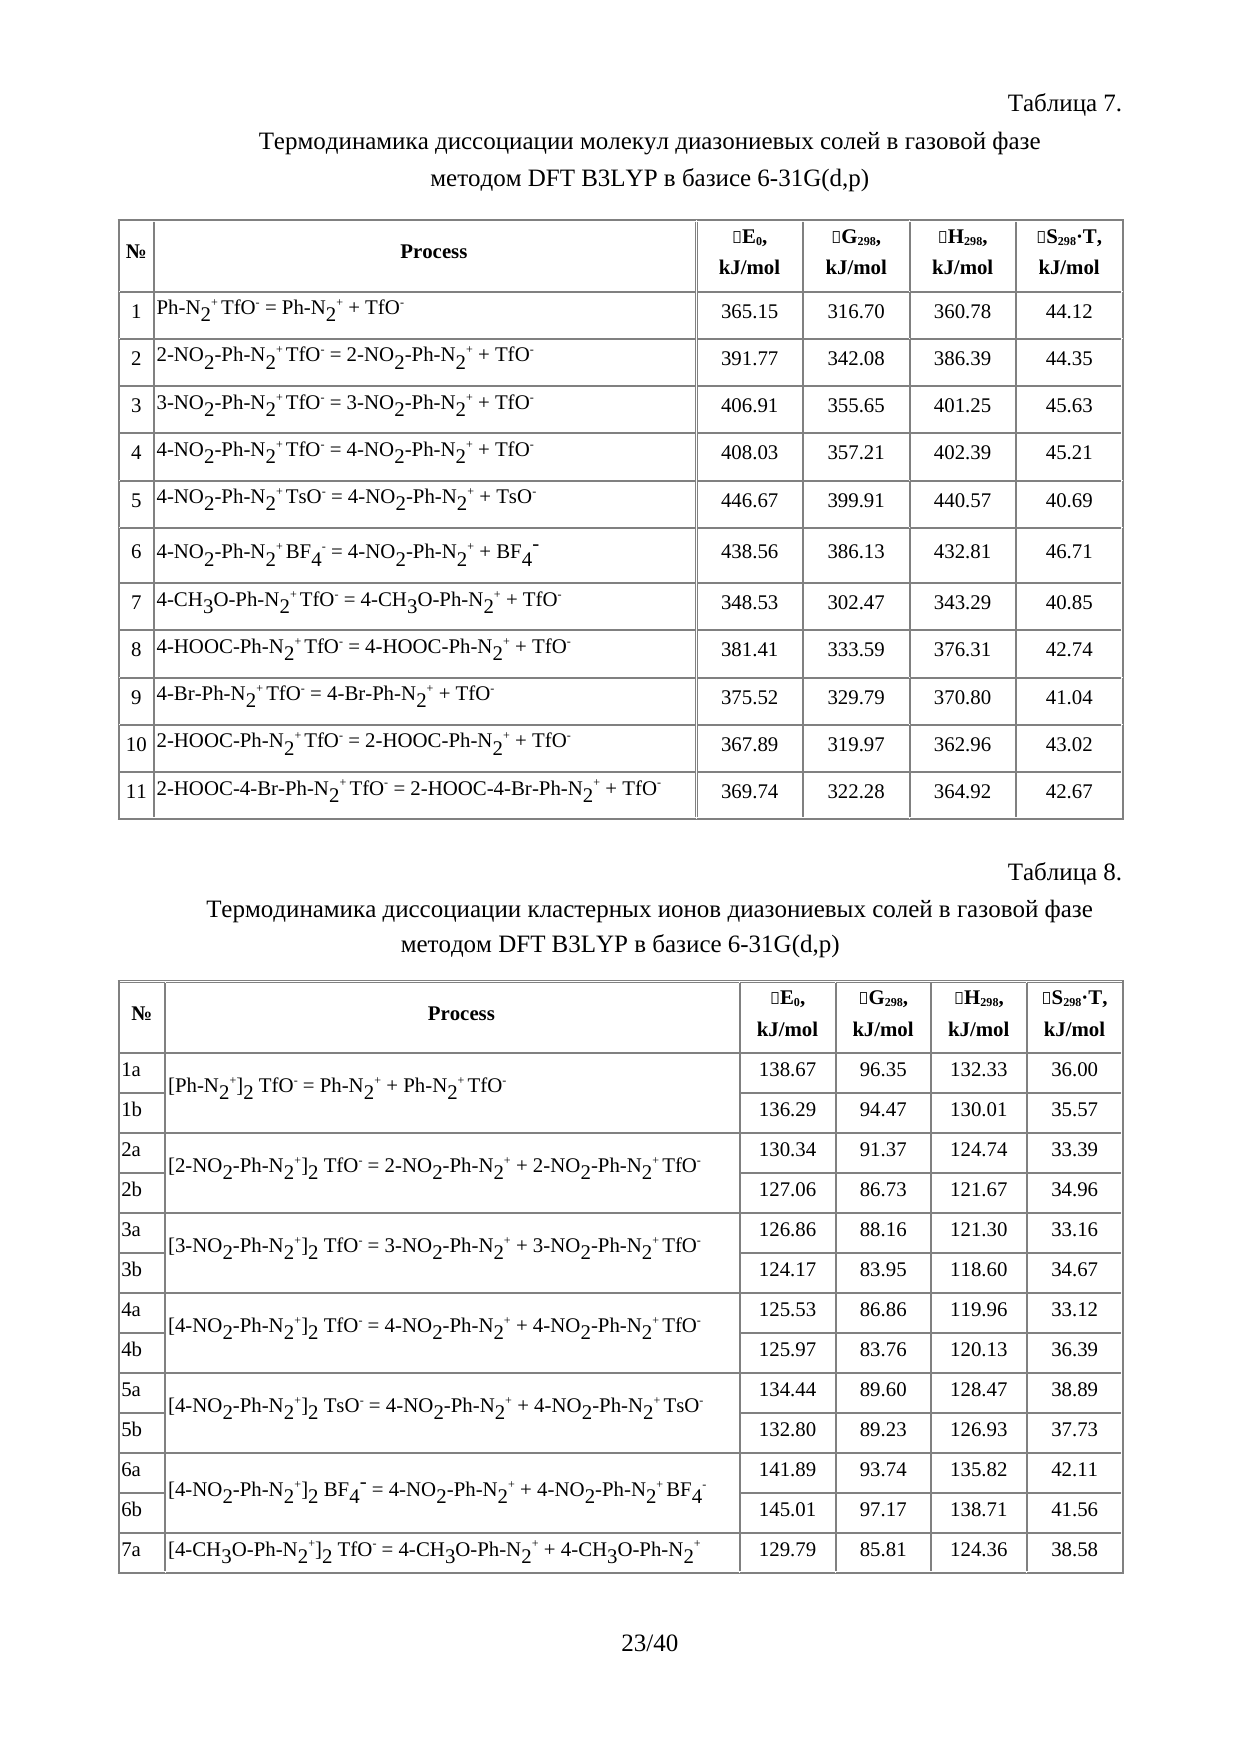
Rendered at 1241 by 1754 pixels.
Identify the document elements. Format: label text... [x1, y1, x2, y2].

table_header № [120, 221, 153, 291]
table_cell 85.81 [835, 1534, 931, 1572]
table_cell 121.30 [932, 1214, 1026, 1252]
table_header S298·T, kJ/mol [1017, 221, 1122, 291]
table_cell 370.80 [911, 679, 1015, 724]
table_cell 381.41 [698, 631, 802, 677]
table_cell 124.74 [932, 1134, 1026, 1172]
table_cell 4a [120, 1294, 164, 1332]
table_cell 34.96 [1028, 1172, 1122, 1212]
table_cell 33.39 [1028, 1132, 1122, 1172]
table_cell 127.06 [741, 1174, 835, 1212]
table_cell 44.35 [1017, 338, 1122, 385]
table_cell 5a [120, 1374, 164, 1412]
table_cell 42.11 [1028, 1452, 1122, 1492]
table_cell 33.16 [1028, 1212, 1122, 1252]
table_cell 3 [120, 387, 153, 432]
table_header Process [166, 983, 739, 1052]
table_cell 41.56 [1028, 1492, 1122, 1532]
table_cell [3-NO2-Ph-N2+]2 TfO- = 3-NO2-Ph-N2+ + 3-NO2-Ph-N2+ TfO- [166, 1214, 739, 1292]
table_cell 342.08 [804, 340, 909, 385]
table_cell 440.57 [911, 482, 1015, 527]
table_cell 4-NO2-Ph-N2+ BF4- = 4-NO2-Ph-N2+ + BF4- [155, 529, 695, 582]
table_cell 3b [120, 1254, 164, 1292]
table_cell 38.58 [1027, 1532, 1122, 1572]
text Таблица 8. [118, 857, 1122, 886]
table_cell 86.86 [837, 1294, 930, 1332]
table_header E0, kJ/mol [698, 221, 802, 291]
table_cell 322.28 [803, 773, 909, 818]
table_cell 135.82 [932, 1454, 1026, 1492]
table_cell 4-NO2-Ph-N2+ TsO- = 4-NO2-Ph-N2+ + TsO- [155, 482, 695, 527]
table_cell [2-NO2-Ph-N2+]2 TfO- = 2-NO2-Ph-N2+ + 2-NO2-Ph-N2+ TfO- [166, 1134, 739, 1212]
table_cell 38.89 [1028, 1372, 1122, 1412]
table_cell [4-NO2-Ph-N2+]2 TsO- = 4-NO2-Ph-N2+ + 4-NO2-Ph-N2+ TsO- [166, 1374, 739, 1452]
table_cell 6 [120, 529, 153, 582]
table_cell 44.12 [1017, 291, 1122, 338]
table_cell 9 [120, 679, 153, 724]
table_cell 43.02 [1017, 724, 1122, 771]
table_cell 369.74 [696, 773, 803, 818]
table_cell 93.74 [837, 1454, 930, 1492]
table_cell 35.57 [1028, 1092, 1122, 1132]
table_cell 8 [120, 631, 153, 677]
table_cell 432.81 [911, 529, 1015, 582]
table_cell 2b [120, 1174, 164, 1212]
table_cell 11 [120, 773, 154, 818]
table_cell 7 [120, 584, 153, 629]
table_cell 125.97 [741, 1334, 835, 1372]
table_cell 4-CH3O-Ph-N2+ TfO- = 4-CH3O-Ph-N2+ + TfO- [155, 584, 695, 629]
table_cell 36.39 [1028, 1332, 1122, 1372]
text методом DFT B3LYP в базисе 6-31G(d,p) [118, 163, 1122, 192]
table_cell 438.56 [698, 529, 802, 582]
table_cell 91.37 [837, 1134, 930, 1172]
table_cell 316.70 [804, 293, 909, 338]
table_cell 45.21 [1017, 432, 1122, 479]
table_cell 126.93 [932, 1414, 1026, 1452]
table_cell 4-NO2-Ph-N2+ TfO- = 4-NO2-Ph-N2+ + TfO- [155, 434, 695, 479]
table_cell 97.17 [837, 1494, 930, 1532]
table_cell 4-HOOC-Ph-N2+ TfO- = 4-HOOC-Ph-N2+ + TfO- [155, 631, 695, 677]
table_header Process [155, 221, 695, 291]
table_cell 2 [120, 340, 153, 385]
table_cell 446.67 [698, 482, 802, 527]
table_cell 42.74 [1017, 629, 1122, 677]
table_cell 1b [120, 1094, 164, 1132]
table_cell 2a [120, 1134, 164, 1172]
table_cell 138.67 [741, 1054, 835, 1092]
table_cell 357.21 [804, 434, 909, 479]
table_cell 7a [120, 1534, 165, 1572]
table_cell 118.60 [932, 1254, 1026, 1292]
table_cell 130.34 [741, 1134, 835, 1172]
table_cell 34.67 [1028, 1252, 1122, 1292]
table_cell 355.65 [804, 387, 909, 432]
table_cell 406.91 [698, 387, 802, 432]
table_cell 386.13 [804, 529, 909, 582]
table_cell 333.59 [804, 631, 909, 677]
table_cell 124.17 [741, 1254, 835, 1292]
table_header G298, kJ/mol [804, 221, 909, 291]
table_cell 5 [120, 482, 153, 527]
table_cell 134.44 [741, 1374, 835, 1412]
table_header № [120, 983, 164, 1052]
table_cell 128.47 [932, 1374, 1026, 1412]
table_cell 343.29 [911, 584, 1015, 629]
table_cell 3a [120, 1214, 164, 1252]
table_cell 126.86 [741, 1214, 835, 1252]
table_header H298, kJ/mol [911, 221, 1015, 291]
table_cell 120.13 [932, 1334, 1026, 1372]
table_cell 375.52 [698, 679, 802, 724]
table_cell 121.67 [932, 1174, 1026, 1212]
table_cell 402.39 [911, 434, 1015, 479]
table_cell 391.77 [698, 340, 802, 385]
table_cell 399.91 [804, 482, 909, 527]
table_cell 2-HOOC-4-Br-Ph-N2+ TfO- = 2-HOOC-4-Br-Ph-N2+ + TfO- [154, 773, 696, 818]
table_cell 2-HOOC-Ph-N2+ TfO- = 2-HOOC-Ph-N2+ + TfO- [155, 726, 695, 771]
table_cell 46.71 [1017, 527, 1122, 582]
table_cell 89.23 [837, 1414, 930, 1452]
table_cell 83.76 [837, 1334, 930, 1372]
table_cell [4-NO2-Ph-N2+]2 BF4- = 4-NO2-Ph-N2+ + 4-NO2-Ph-N2+ BF4- [166, 1454, 739, 1532]
table_cell 42.67 [1016, 771, 1122, 818]
table_cell 129.79 [740, 1534, 835, 1572]
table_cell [165, 1534, 739, 1572]
table_cell 348.53 [698, 584, 802, 629]
table_cell 132.33 [932, 1054, 1026, 1092]
table_cell 89.60 [837, 1374, 930, 1412]
table_cell 362.96 [911, 726, 1015, 771]
table_cell 2-NO2-Ph-N2+ TfO- = 2-NO2-Ph-N2+ + TfO- [155, 340, 695, 385]
table_cell 124.36 [931, 1534, 1027, 1572]
table_header G298, kJ/mol [837, 983, 930, 1052]
table_cell 401.25 [911, 387, 1015, 432]
table_cell 141.89 [741, 1454, 835, 1492]
table_cell 364.92 [909, 773, 1016, 818]
table_cell 6a [120, 1454, 164, 1492]
table_cell 86.73 [837, 1174, 930, 1212]
table_cell 94.47 [837, 1094, 930, 1132]
table_cell 45.63 [1017, 385, 1122, 432]
table_cell 5b [120, 1414, 164, 1452]
text Термодинамика диссоциации кластерных ионов диазониевых солей в газовой фазе методом DFT B3LYP в базисе 6-31G(d,p) [118, 894, 1122, 957]
table_cell 40.69 [1017, 480, 1122, 527]
table_cell [4-NO2-Ph-N2+]2 TfO- = 4-NO2-Ph-N2+ + 4-NO2-Ph-N2+ TfO- [166, 1294, 739, 1372]
table_cell 132.80 [741, 1414, 835, 1452]
table_cell 329.79 [804, 679, 909, 724]
table_cell Ph-N2+ TfO- = Ph-N2+ + TfO- [155, 293, 695, 338]
text Таблица 7. [118, 88, 1122, 117]
table_cell 1a [120, 1054, 164, 1092]
table_cell 119.96 [932, 1294, 1026, 1332]
table_cell 145.01 [741, 1494, 835, 1532]
table_cell 40.85 [1017, 582, 1122, 629]
table_cell 125.53 [741, 1294, 835, 1332]
table_cell [Ph-N2+]2 TfO- = Ph-N2+ + Ph-N2+ TfO- [166, 1054, 739, 1132]
table_cell 386.39 [911, 340, 1015, 385]
table_cell 367.89 [698, 726, 802, 771]
text Термодинамика диссоциации молекул диазониевых солей в газовой фазе [118, 126, 1122, 154]
table_cell 88.16 [837, 1214, 930, 1252]
table_cell 3-NO2-Ph-N2+ TfO- = 3-NO2-Ph-N2+ + TfO- [155, 387, 695, 432]
table_cell 4-Br-Ph-N2+ TfO- = 4-Br-Ph-N2+ + TfO- [155, 679, 695, 724]
table_cell 130.01 [932, 1094, 1026, 1132]
table_cell 360.78 [911, 293, 1015, 338]
table_cell 365.15 [698, 293, 802, 338]
table_cell 138.71 [932, 1494, 1026, 1532]
table_cell 4 [120, 434, 153, 479]
table_cell 6b [120, 1494, 164, 1532]
table_cell 1 [120, 293, 153, 338]
table_cell 4b [120, 1334, 164, 1372]
table_cell 33.12 [1028, 1292, 1122, 1332]
table_header S298·T, kJ/mol [1028, 983, 1122, 1052]
table_cell 408.03 [698, 434, 802, 479]
table_cell 376.31 [911, 631, 1015, 677]
table_cell 83.95 [837, 1254, 930, 1292]
table_header H298, kJ/mol [932, 983, 1026, 1052]
table_cell 136.29 [741, 1094, 835, 1132]
table_cell 37.73 [1028, 1412, 1122, 1452]
table_cell 36.00 [1028, 1052, 1122, 1092]
table_cell 302.47 [804, 584, 909, 629]
table_cell 96.35 [837, 1054, 930, 1092]
table_cell 41.04 [1017, 677, 1122, 724]
table_header E0, kJ/mol [741, 983, 835, 1052]
table_cell 319.97 [804, 726, 909, 771]
table_cell 10 [120, 726, 153, 771]
